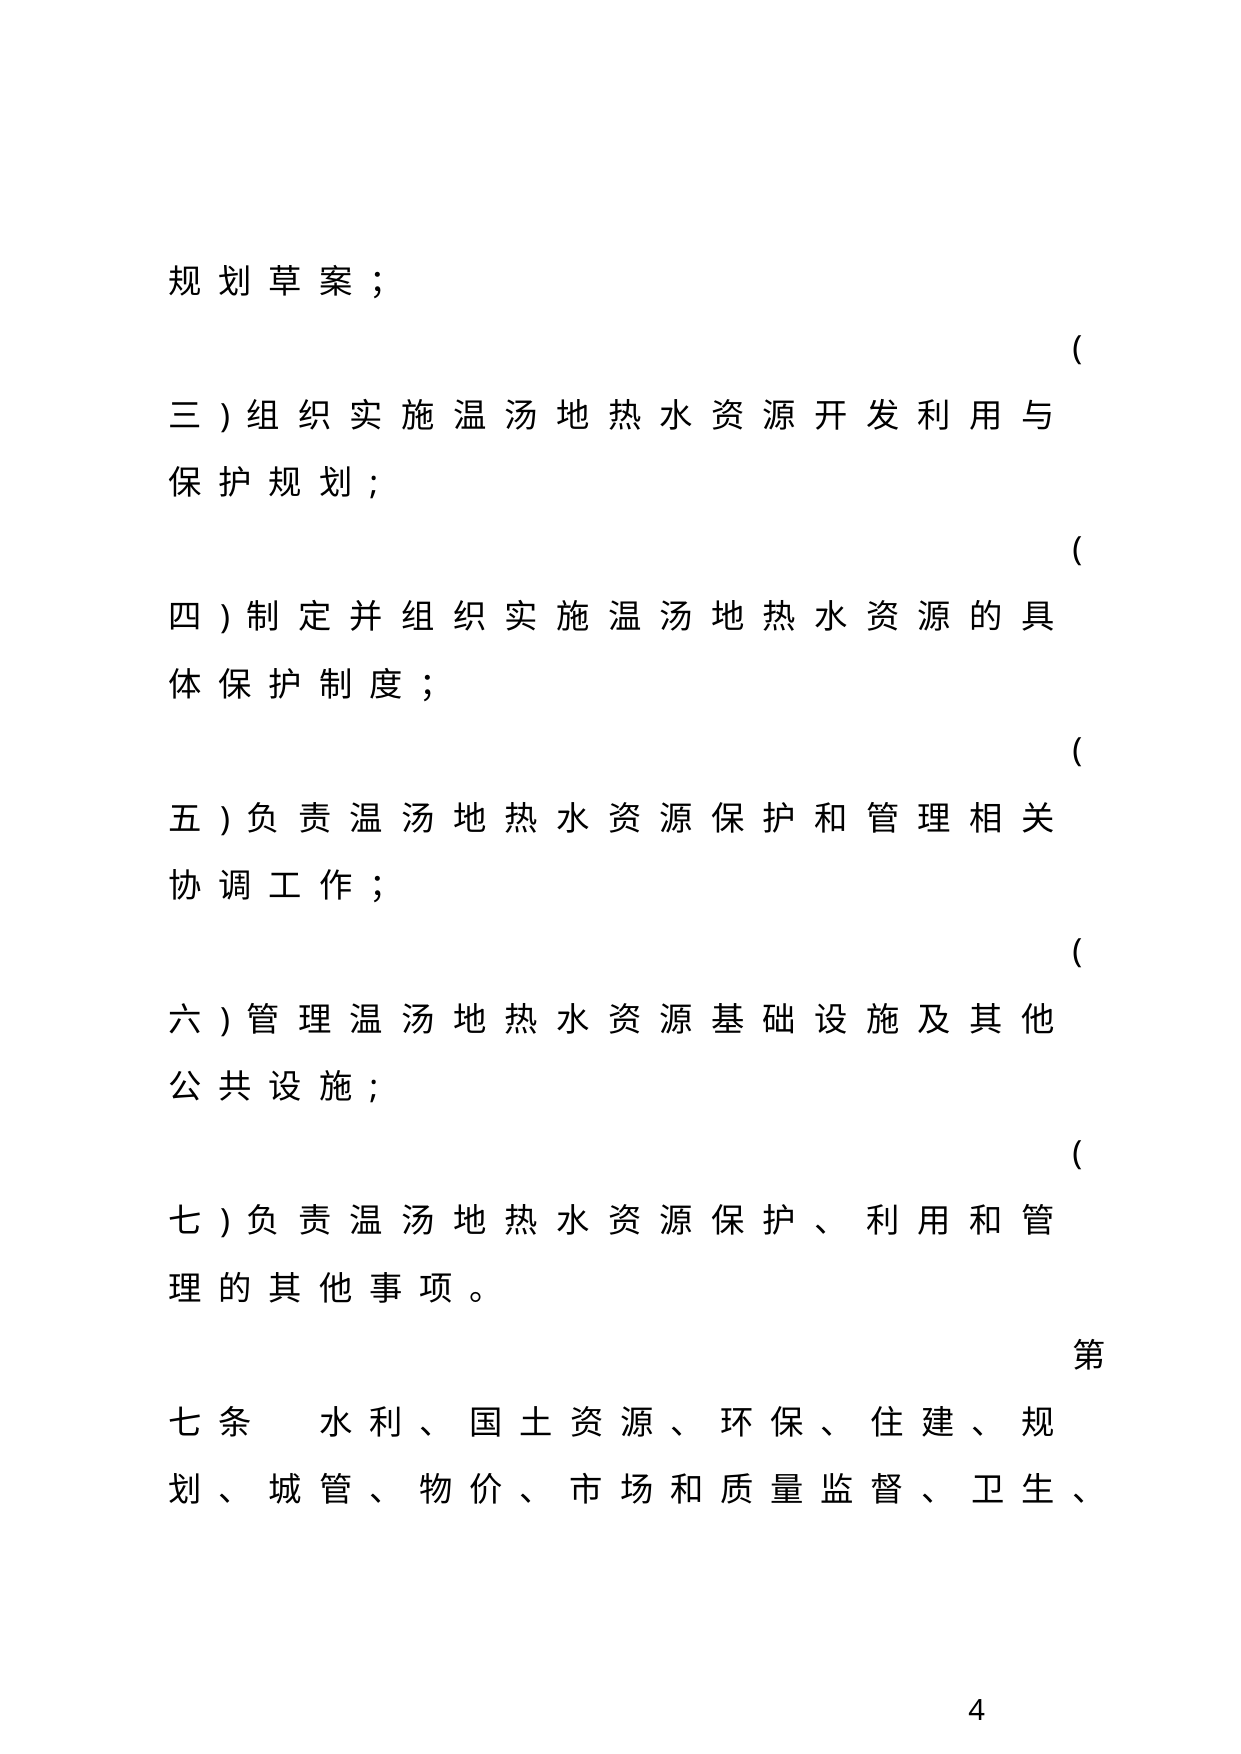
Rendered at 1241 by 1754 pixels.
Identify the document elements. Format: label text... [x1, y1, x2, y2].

text (四)制定并组织实施温汤地热水资源的具体保护制度； [168, 514, 1072, 715]
text (三)组织实施温汤地热水资源开发利用与保护规划; [168, 313, 1072, 514]
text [168, 246, 1072, 313]
text (七)负责温汤地热水资源保护、利用和管理的其他事项。 [168, 1118, 1072, 1319]
text (五)负责温汤地热水资源保护和管理相关协调工作； [168, 715, 1072, 916]
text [168, 1319, 1072, 1520]
text (六)管理温汤地热水资源基础设施及其他公共设施; [168, 916, 1072, 1118]
